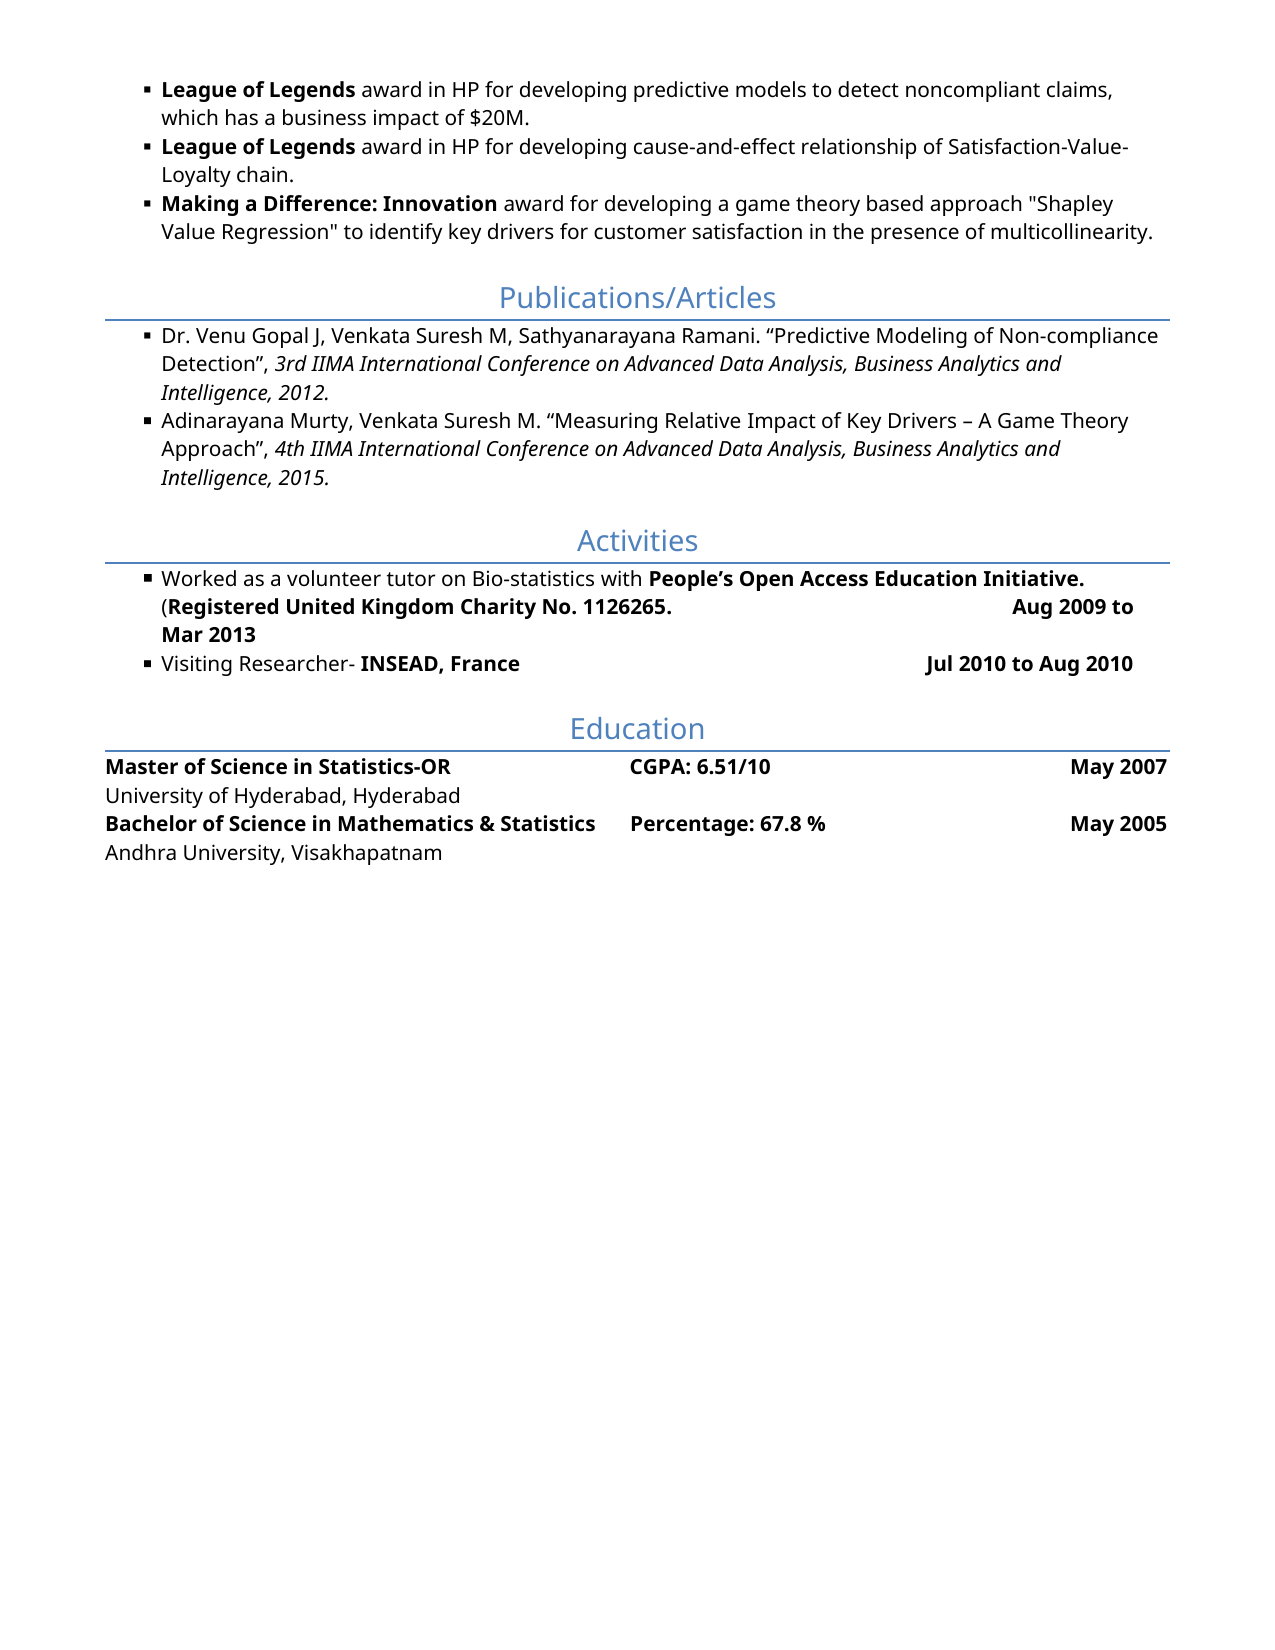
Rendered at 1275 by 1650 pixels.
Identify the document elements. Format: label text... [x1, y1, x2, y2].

text Publications/Articles [105, 277, 1170, 319]
list Adinarayana Murty, Venkata Suresh M. “Measuring Relative Impact of Key Drivers – A Game Theory Approach”, 4th IIMA International Conference on Advanced Data Analysis, Business Analytics and Intelligence, 2015. [142, 406, 1170, 491]
list (Registered United Kingdom Charity No. 1126265. Aug 2009 to Mar 2013 [161, 592, 1170, 649]
list Dr. Venu Gopal J, Venkata Suresh M, Sathyanarayana Ramani. “Predictive Modeling of Non-compliance Detection”, 3rd IIMA International Conference on Advanced Data Analysis, Business Analytics and Intelligence, 2012. [142, 321, 1170, 406]
text Activities [105, 520, 1170, 562]
text University of Hyderabad, Hyderabad [105, 781, 1170, 809]
list Making a Difference: Innovation award for developing a game theory based approach "Shapley Value Regression" to identify key drivers for customer satisfaction in the presence of multicollinearity. [142, 189, 1170, 246]
text Andhra University, Visakhapatnam [105, 838, 1170, 866]
list League of Legends award in HP for developing predictive models to detect noncompliant claims, which has a business impact of $20M. [142, 75, 1170, 132]
list Worked as a volunteer tutor on Bio-statistics with People’s Open Access Education Initiative. [142, 564, 1170, 592]
list Visiting Researcher- INSEAD, France Jul 2010 to Aug 2010 [142, 649, 1170, 677]
list League of Legends award in HP for developing cause-and-effect relationship of Satisfaction-Value-Loyalty chain. [142, 132, 1170, 189]
text Master of Science in Statistics-OR CGPA: 6.51/10 May 2007 [105, 752, 1170, 781]
text Education [105, 709, 1170, 750]
text Bachelor of Science in Mathematics & Statistics Percentage: 67.8 % May 2005 [105, 809, 1170, 838]
